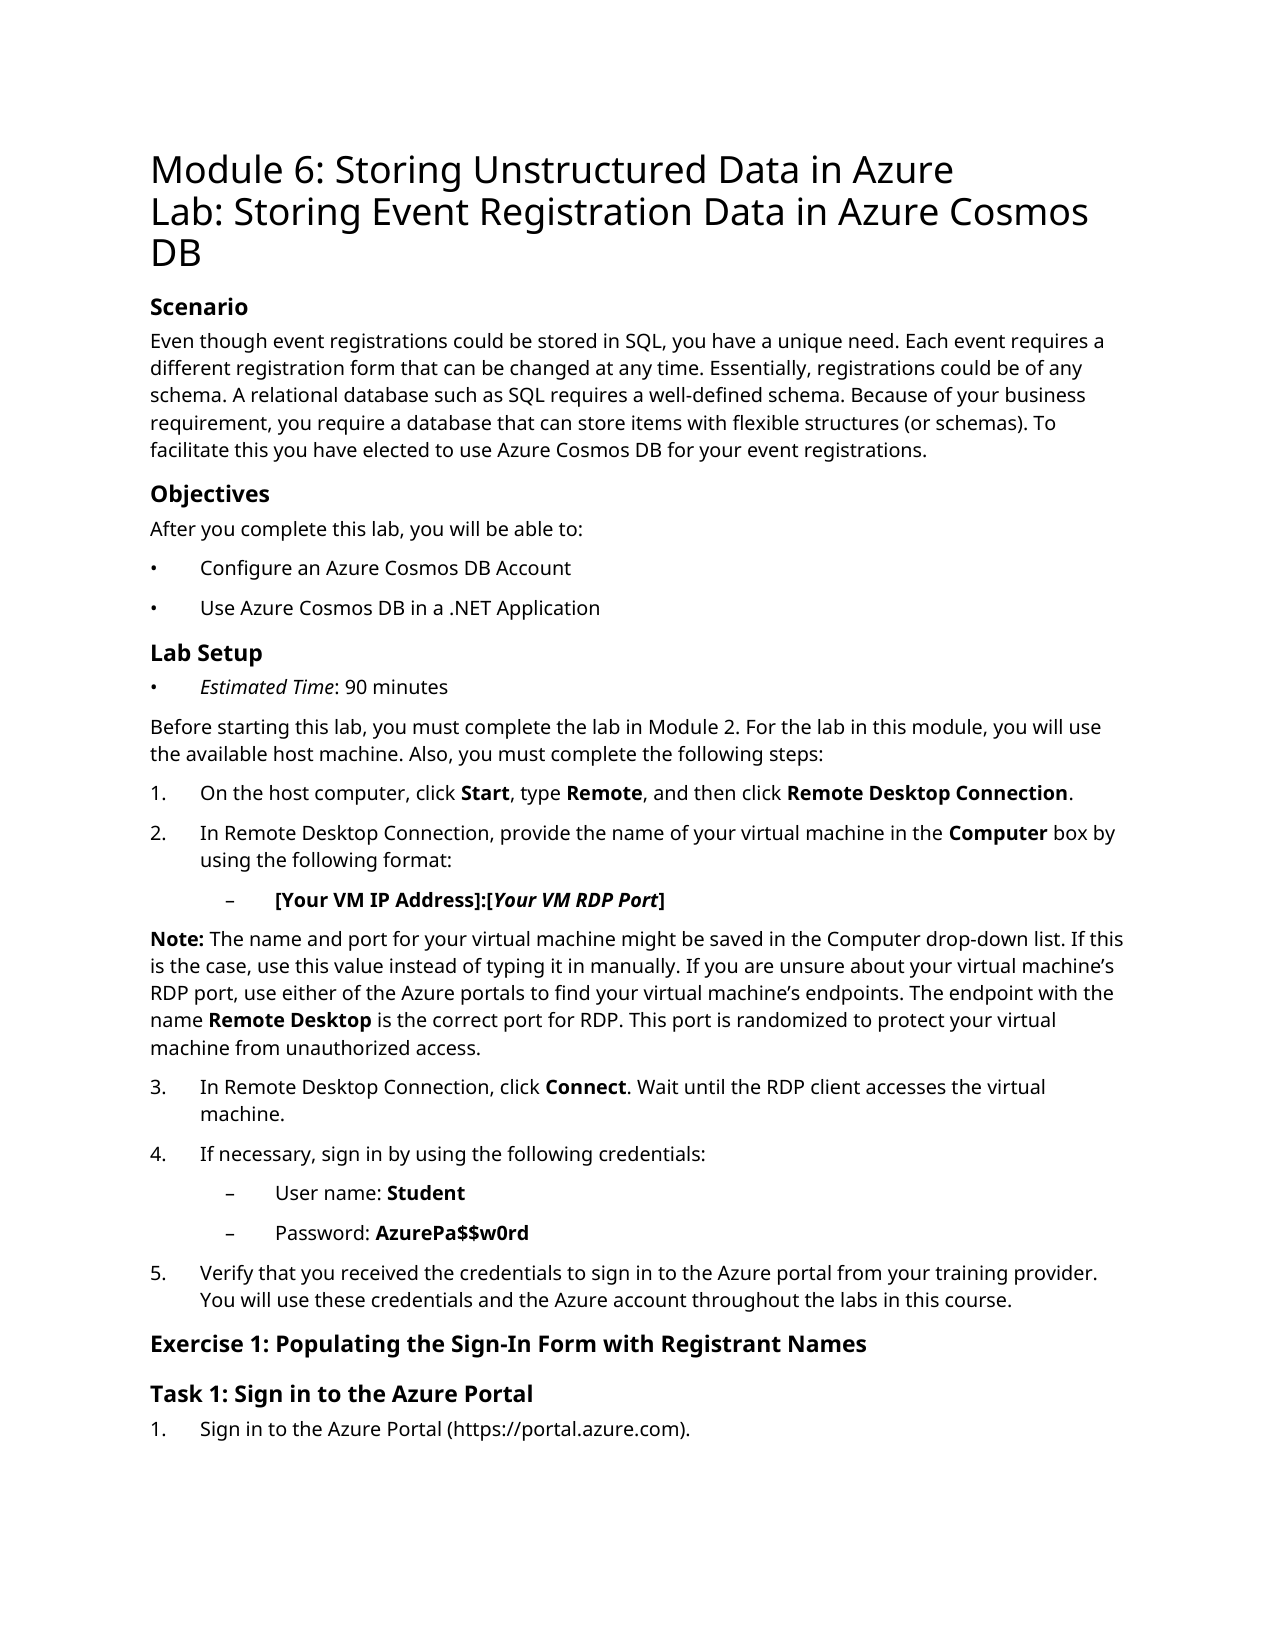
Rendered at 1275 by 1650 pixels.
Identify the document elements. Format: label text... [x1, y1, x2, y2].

list User name: Student [225, 1179, 1125, 1206]
list Estimated Time: 90 minutes [150, 673, 1125, 700]
subtitle Lab: Storing Event Registration Data in Azure Cosmos DB [150, 192, 1125, 275]
list In Remote Desktop Connection, provide the name of your virtual machine in the Computer box by using the following format: [150, 819, 1125, 873]
subtitle Module 6: Storing Unstructured Data in Azure [150, 150, 1125, 192]
list Verify that you received the credentials to sign in to the Azure portal from your training provider. You will use these credentials and the Azure account throughout the labs in this course. [150, 1258, 1125, 1312]
list Password: AzurePa$$w0rd [225, 1219, 1125, 1246]
list Use Azure Cosmos DB in a .NET Application [150, 594, 1125, 621]
list Sign in to the Azure Portal (https://portal.azure.com). [150, 1414, 1125, 1442]
list If necessary, sign in by using the following credentials: [150, 1139, 1125, 1167]
subtitle Objectives [150, 481, 1125, 508]
list In Remote Desktop Connection, click Connect. Wait until the RDP client accesses the virtual machine. [150, 1073, 1125, 1127]
list Configure an Azure Cosmos DB Account [150, 554, 1125, 581]
subtitle Scenario [150, 294, 1125, 321]
subtitle Task 1: Sign in to the Azure Portal [150, 1377, 1125, 1408]
subtitle Lab Setup [150, 639, 1125, 667]
subtitle Exercise 1: Populating the Sign-In Form with Registrant Names [150, 1331, 1125, 1358]
list On the host computer, click Start, type Remote, and then click Remote Desktop Connection. [150, 779, 1125, 806]
list [Your VM IP Address]:[Your VM RDP Port] [225, 885, 1125, 912]
